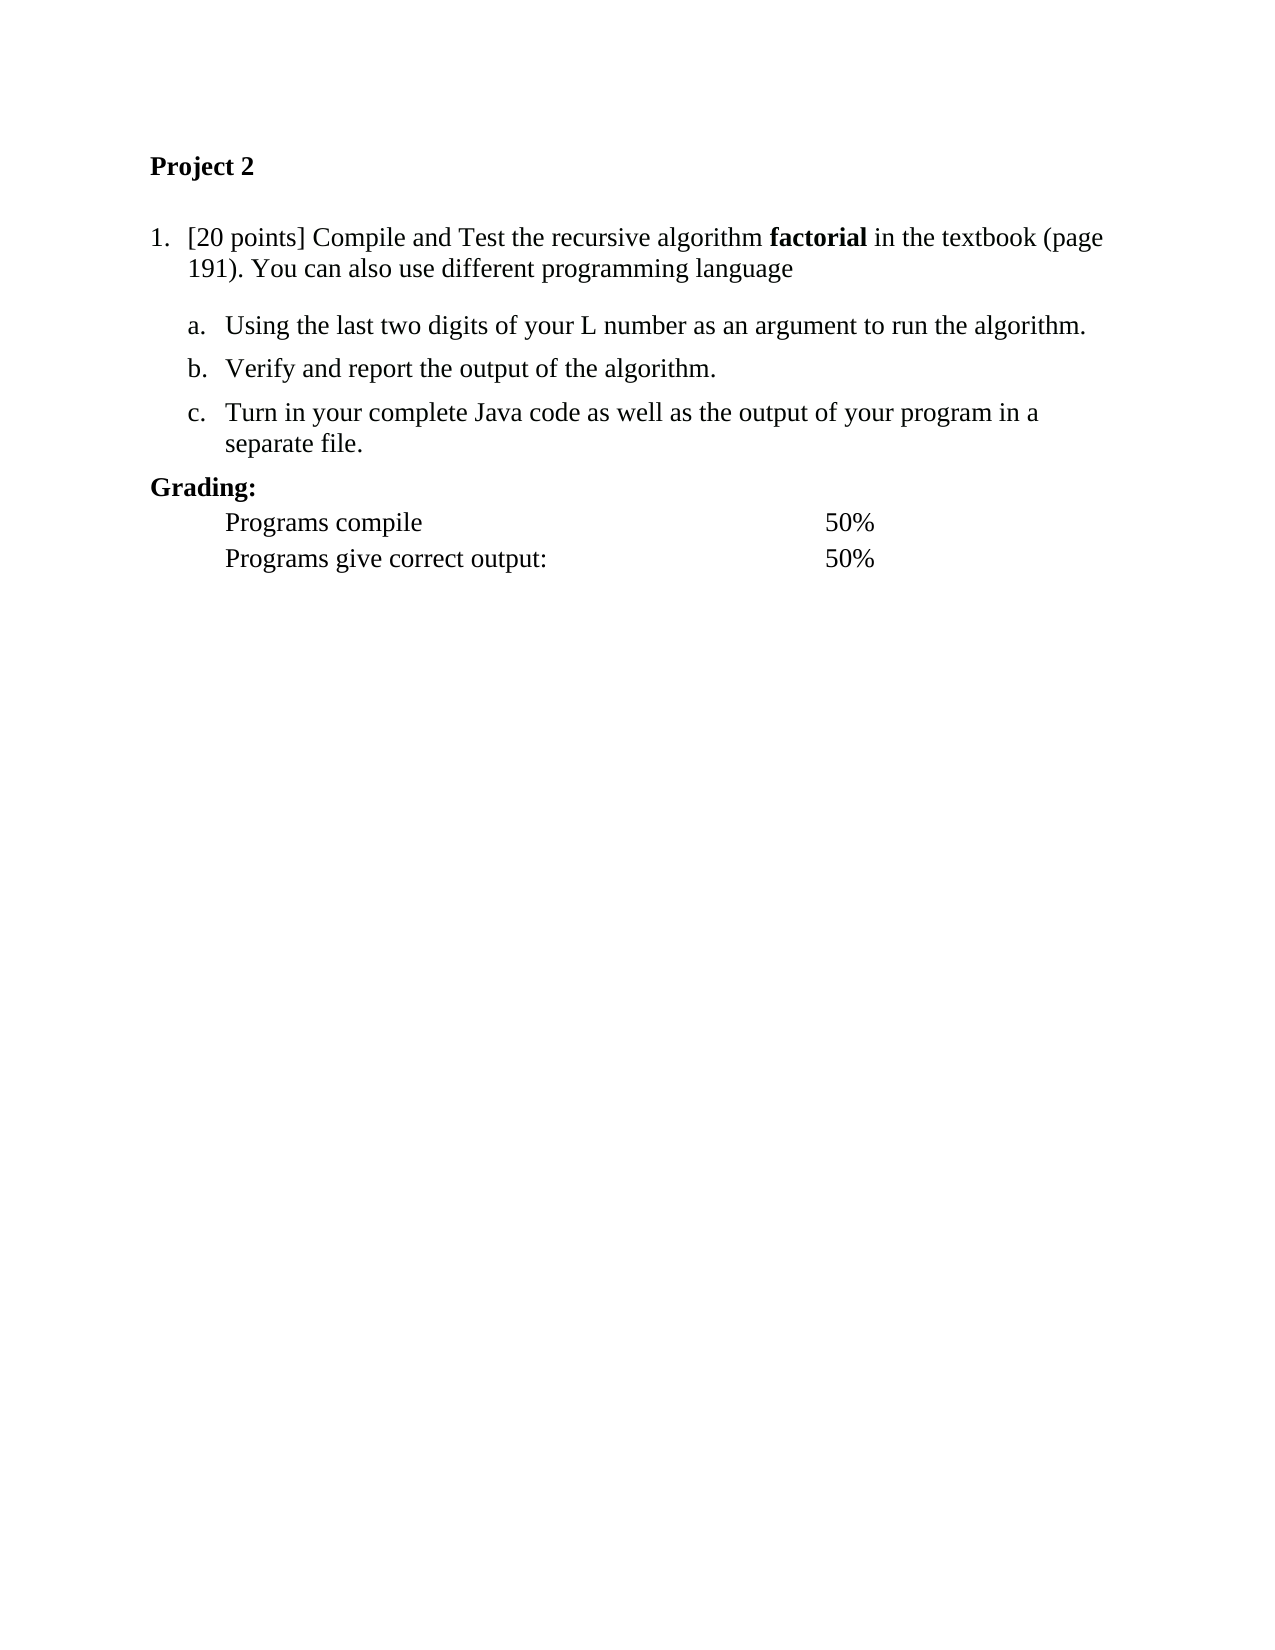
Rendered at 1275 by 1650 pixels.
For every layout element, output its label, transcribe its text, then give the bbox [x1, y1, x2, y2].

text Project 2 [150, 150, 1125, 181]
list Verify and report the output of the algorithm. [187, 352, 1125, 383]
text Programs give correct output: 50% [150, 542, 1125, 573]
list Using the last two digits of your L number as an argument to run the algorithm. [187, 309, 1125, 340]
list Turn in your complete Java code as well as the output of your program in a separate file. [187, 396, 1125, 458]
text Grading: [150, 471, 1125, 502]
text Programs compile 50% [150, 507, 1125, 538]
list [20 points] Compile and Test the recursive algorithm factorial in the textbook (page 191). You can also use different programming language [150, 221, 1125, 284]
